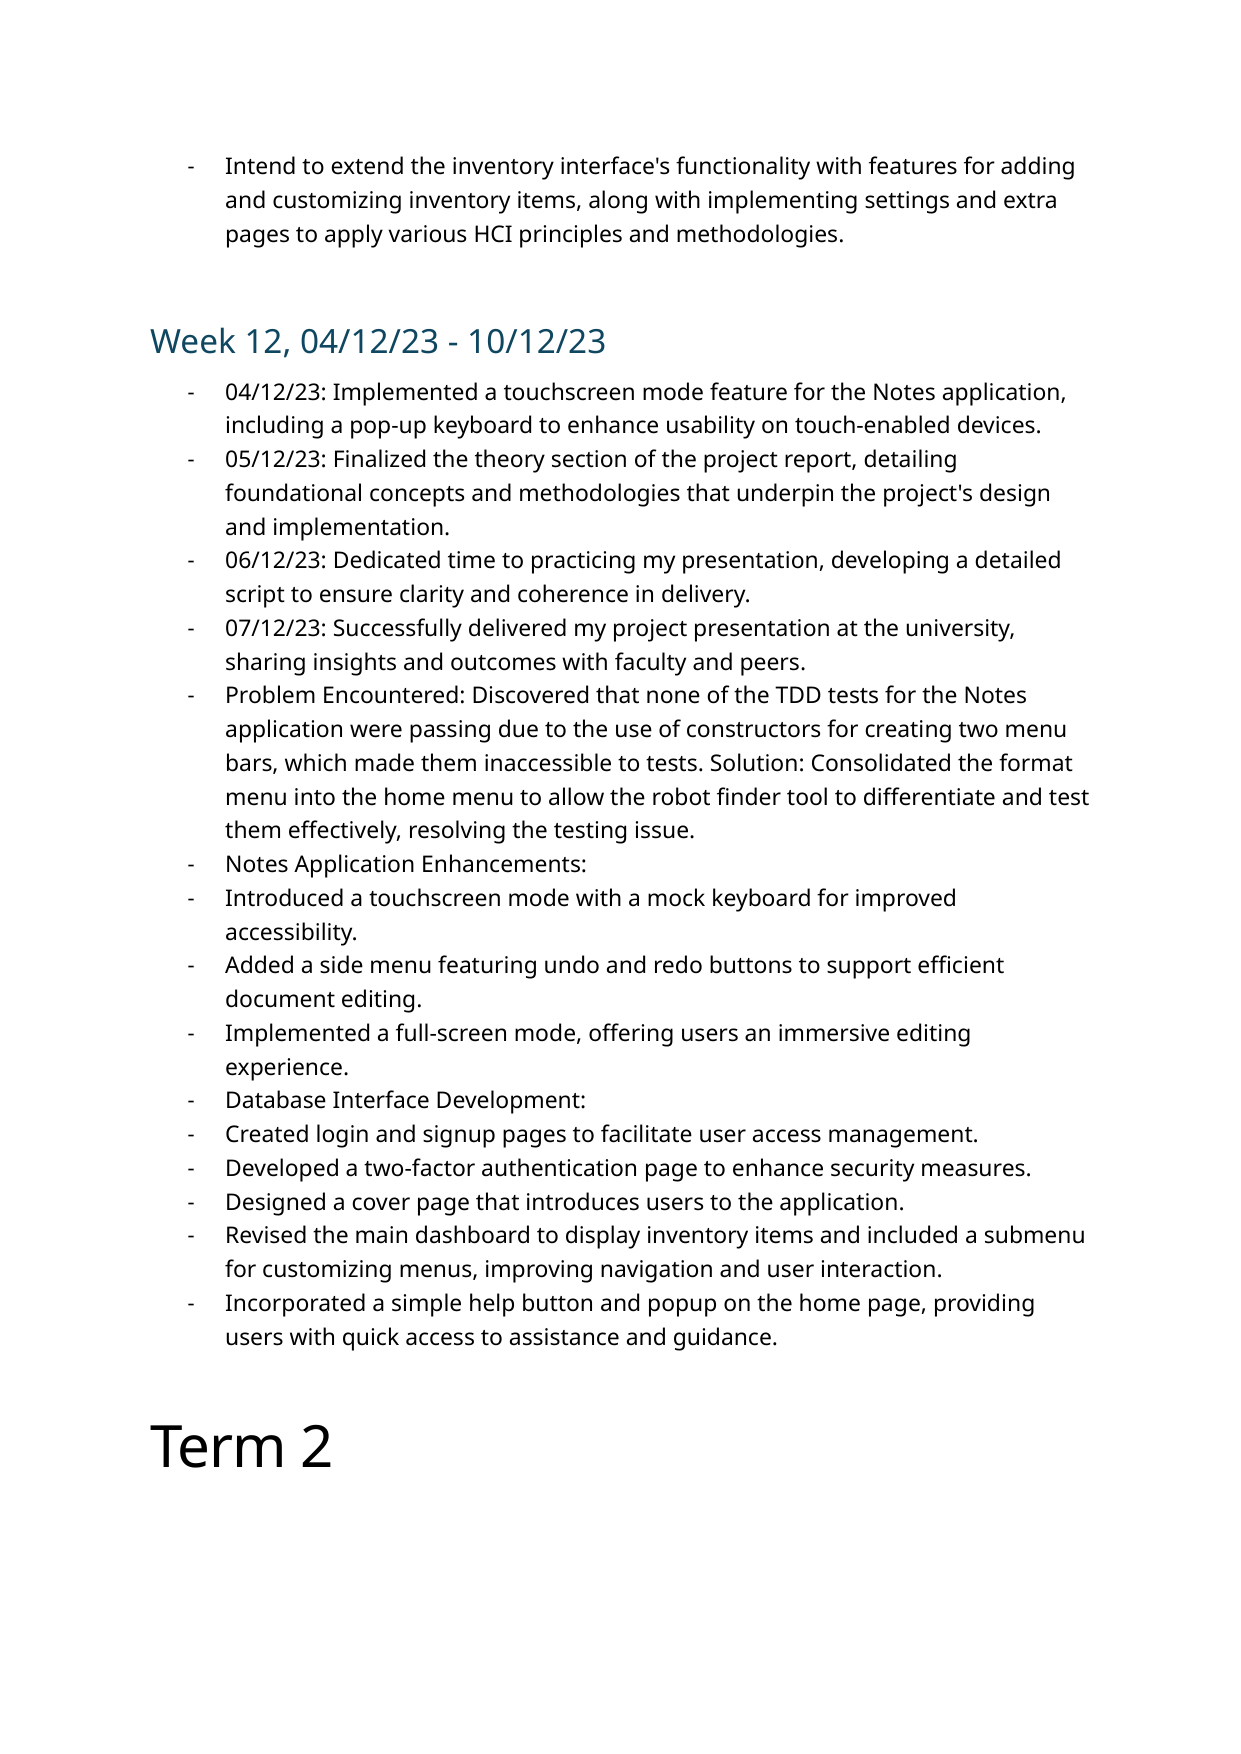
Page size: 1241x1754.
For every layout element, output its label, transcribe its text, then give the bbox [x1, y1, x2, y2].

list Created login and signup pages to facilitate user access management. [187, 1118, 1090, 1149]
list 06/12/23: Dedicated time to practicing my presentation, developing a detailed script to ensure clarity and coherence in delivery. [187, 544, 1090, 609]
list Problem Encountered: Discovered that none of the TDD tests for the Notes application were passing due to the use of constructors for creating two menu bars, which made them inaccessible to tests. Solution: Consolidated the format menu into the home menu to allow the robot finder tool to differentiate and test them effectively, resolving the testing issue. [187, 679, 1090, 846]
subtitle Week 12, 04/12/23 - 10/12/23 [150, 318, 1090, 364]
list Developed a two-factor authentication page to enhance security measures. [187, 1152, 1090, 1183]
list Designed a cover page that introduces users to the application. [187, 1186, 1090, 1217]
list Database Interface Development: [187, 1084, 1090, 1116]
list Implemented a full-screen mode, offering users an immersive editing experience. [187, 1017, 1090, 1082]
list Added a side menu featuring undo and redo buttons to support efficient document editing. [187, 949, 1090, 1014]
list 05/12/23: Finalized the theory section of the project report, detailing foundational concepts and methodologies that underpin the project's design and implementation. [187, 443, 1090, 542]
list 07/12/23: Successfully delivered my project presentation at the university, sharing insights and outcomes with faculty and peers. [187, 612, 1090, 677]
list Introduced a touchscreen mode with a mock keyboard for improved accessibility. [187, 882, 1090, 947]
list Intend to extend the inventory interface's functionality with features for adding and customizing inventory items, along with implementing settings and extra pages to apply various HCI principles and methodologies. [187, 150, 1090, 249]
list Notes Application Enhancements: [187, 848, 1090, 879]
list 04/12/23: Implemented a touchscreen mode feature for the Notes application, including a pop-up keyboard to enhance usability on touch-enabled devices. [187, 376, 1090, 441]
list Incorporated a simple help button and popup on the home page, providing users with quick access to assistance and guidance. [187, 1287, 1090, 1352]
title Term 2 [150, 1405, 1090, 1484]
list Revised the main dashboard to display inventory items and included a submenu for customizing menus, improving navigation and user interaction. [187, 1219, 1090, 1284]
